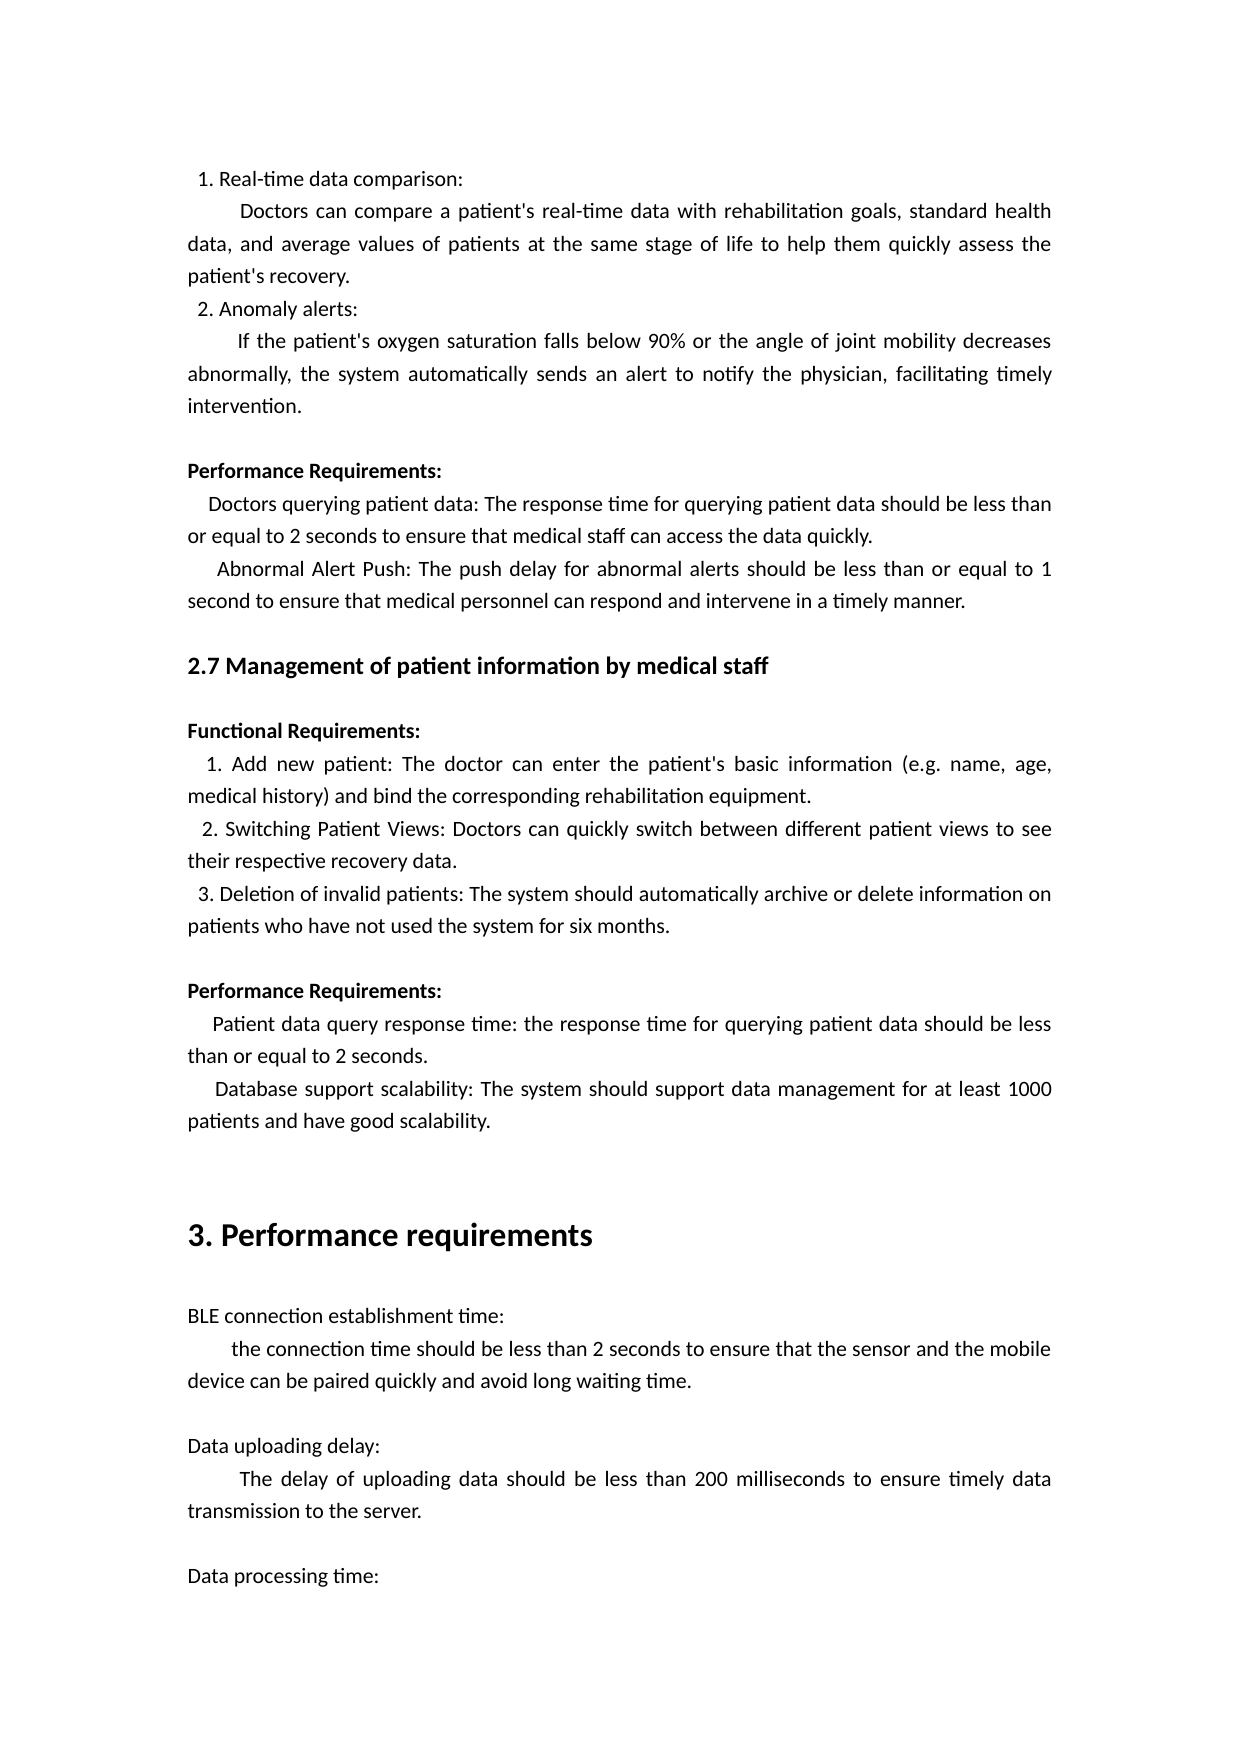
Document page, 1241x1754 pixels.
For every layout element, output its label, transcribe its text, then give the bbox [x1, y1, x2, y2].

text Data processing time: [187, 1559, 1053, 1592]
text 2. Anomaly alerts: [187, 292, 1053, 324]
text the connection time should be less than 2 seconds to ensure that the sensor and the mobile device can be paired quickly and avoid long waiting time. [187, 1332, 1053, 1397]
text Doctors querying patient data: The response time for querying patient data should be less than or equal to 2 seconds to ensure that medical staff can access the data quickly. [187, 487, 1053, 552]
text Data uploading delay: [187, 1429, 1053, 1462]
text Abnormal Alert Push: The push delay for abnormal alerts should be less than or equal to 1 second to ensure that medical personnel can respond and intervene in a timely manner. [187, 552, 1053, 617]
text 1. Add new patient: The doctor can enter the patient's basic information (e.g. name, age, medical history) and bind the corresponding rehabilitation equipment. [187, 747, 1053, 812]
text If the patient's oxygen saturation falls below 90% or the angle of joint mobility decreases abnormally, the system automatically sends an alert to notify the physician, facilitating timely intervention. [187, 324, 1053, 422]
text 2. Switching Patient Views: Doctors can quickly switch between different patient views to see their respective recovery data. [187, 812, 1053, 877]
text 1. Real-time data comparison: [187, 162, 1053, 194]
text Performance Requirements: [187, 974, 1053, 1007]
text Patient data query response time: the response time for querying patient data should be less than or equal to 2 seconds. [187, 1007, 1053, 1072]
text 3. Deletion of invalid patients: The system should automatically archive or delete information on patients who have not used the system for six months. [187, 877, 1053, 942]
text The delay of uploading data should be less than 200 milliseconds to ensure timely data transmission to the server. [187, 1462, 1053, 1527]
text 3. Performance requirements [187, 1202, 1053, 1267]
text Doctors can compare a patient's real-time data with rehabilitation goals, standard health data, and average values of patients at the same stage of life to help them quickly assess the patient's recovery. [187, 194, 1053, 292]
text BLE connection establishment time: [187, 1299, 1053, 1332]
text Functional Requirements: [187, 714, 1053, 747]
text Database support scalability: The system should support data management for at least 1000 patients and have good scalability. [187, 1072, 1053, 1137]
text Performance Requirements: [187, 454, 1053, 487]
text 2.7 Management of patient information by medical staff [187, 649, 1053, 682]
